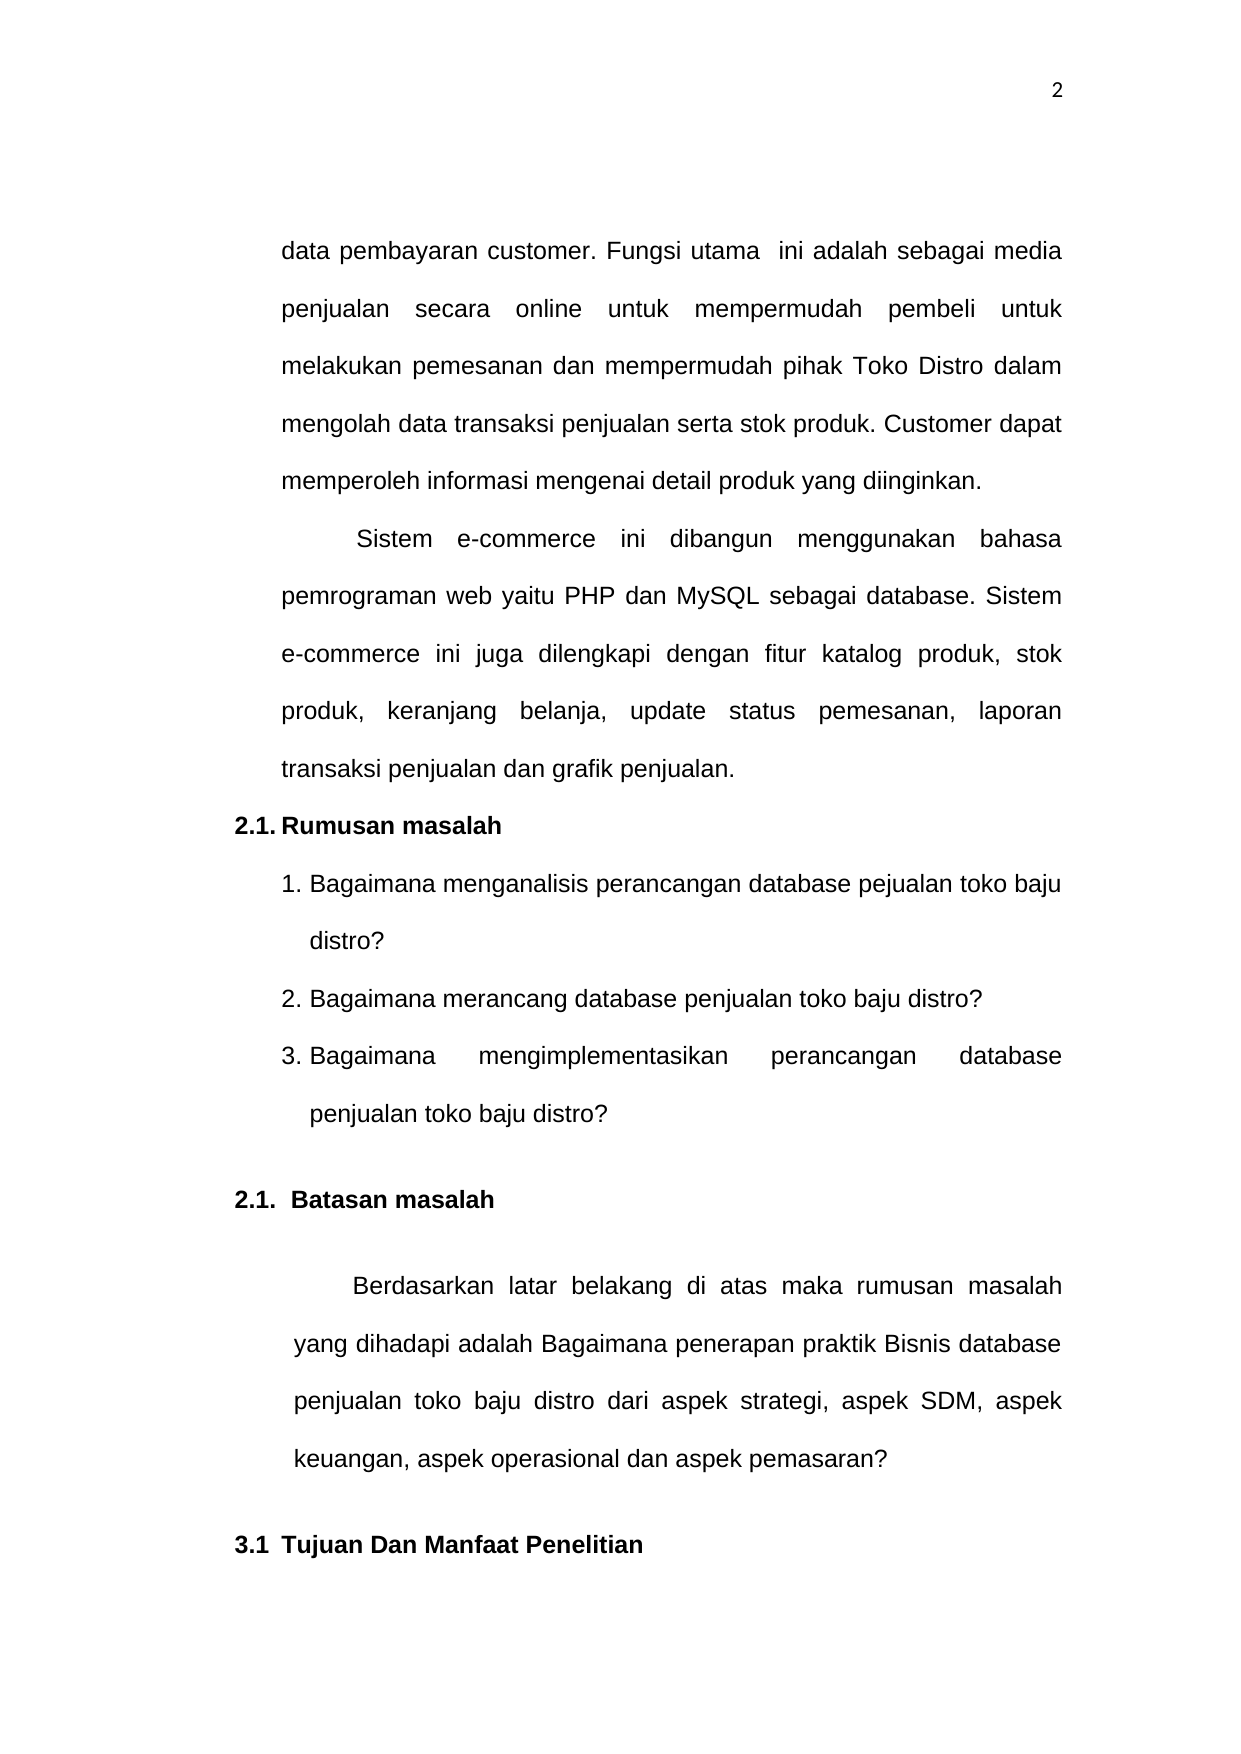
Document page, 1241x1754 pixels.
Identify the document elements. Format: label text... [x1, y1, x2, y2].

list Bagaimana merancang database penjualan toko baju distro? [281, 984, 1063, 1012]
text Berdasarkan latar belakang di atas maka rumusan masalah yang dihadapi adalah Bagaimana penerapan praktik Bisnis database penjualan toko baju distro dari aspek strategi, aspek SDM, aspek keuangan, aspek operasional dan aspek pemasaran? [293, 1271, 1063, 1472]
list Bagaimana menganalisis perancangan database pejualan toko baju distro? [281, 869, 1063, 955]
list Rumusan masalah [234, 811, 1063, 840]
list Tujuan Dan Manfaat Penelitian [234, 1530, 1063, 1559]
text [281, 236, 1063, 495]
list Bagaimana mengimplementasikan perancangan database penjualan toko baju distro? [281, 1041, 1063, 1127]
list Batasan masalah [234, 1185, 1063, 1214]
text Sistem e-commerce ini dibangun menggunakan bahasa pemrograman web yaitu PHP dan MySQL sebagai database. Sistem e-commerce ini juga dilengkapi dengan fitur katalog produk, stok produk, keranjang belanja, update status pemesanan, laporan transaksi penjualan dan grafik penjualan. [281, 524, 1063, 782]
